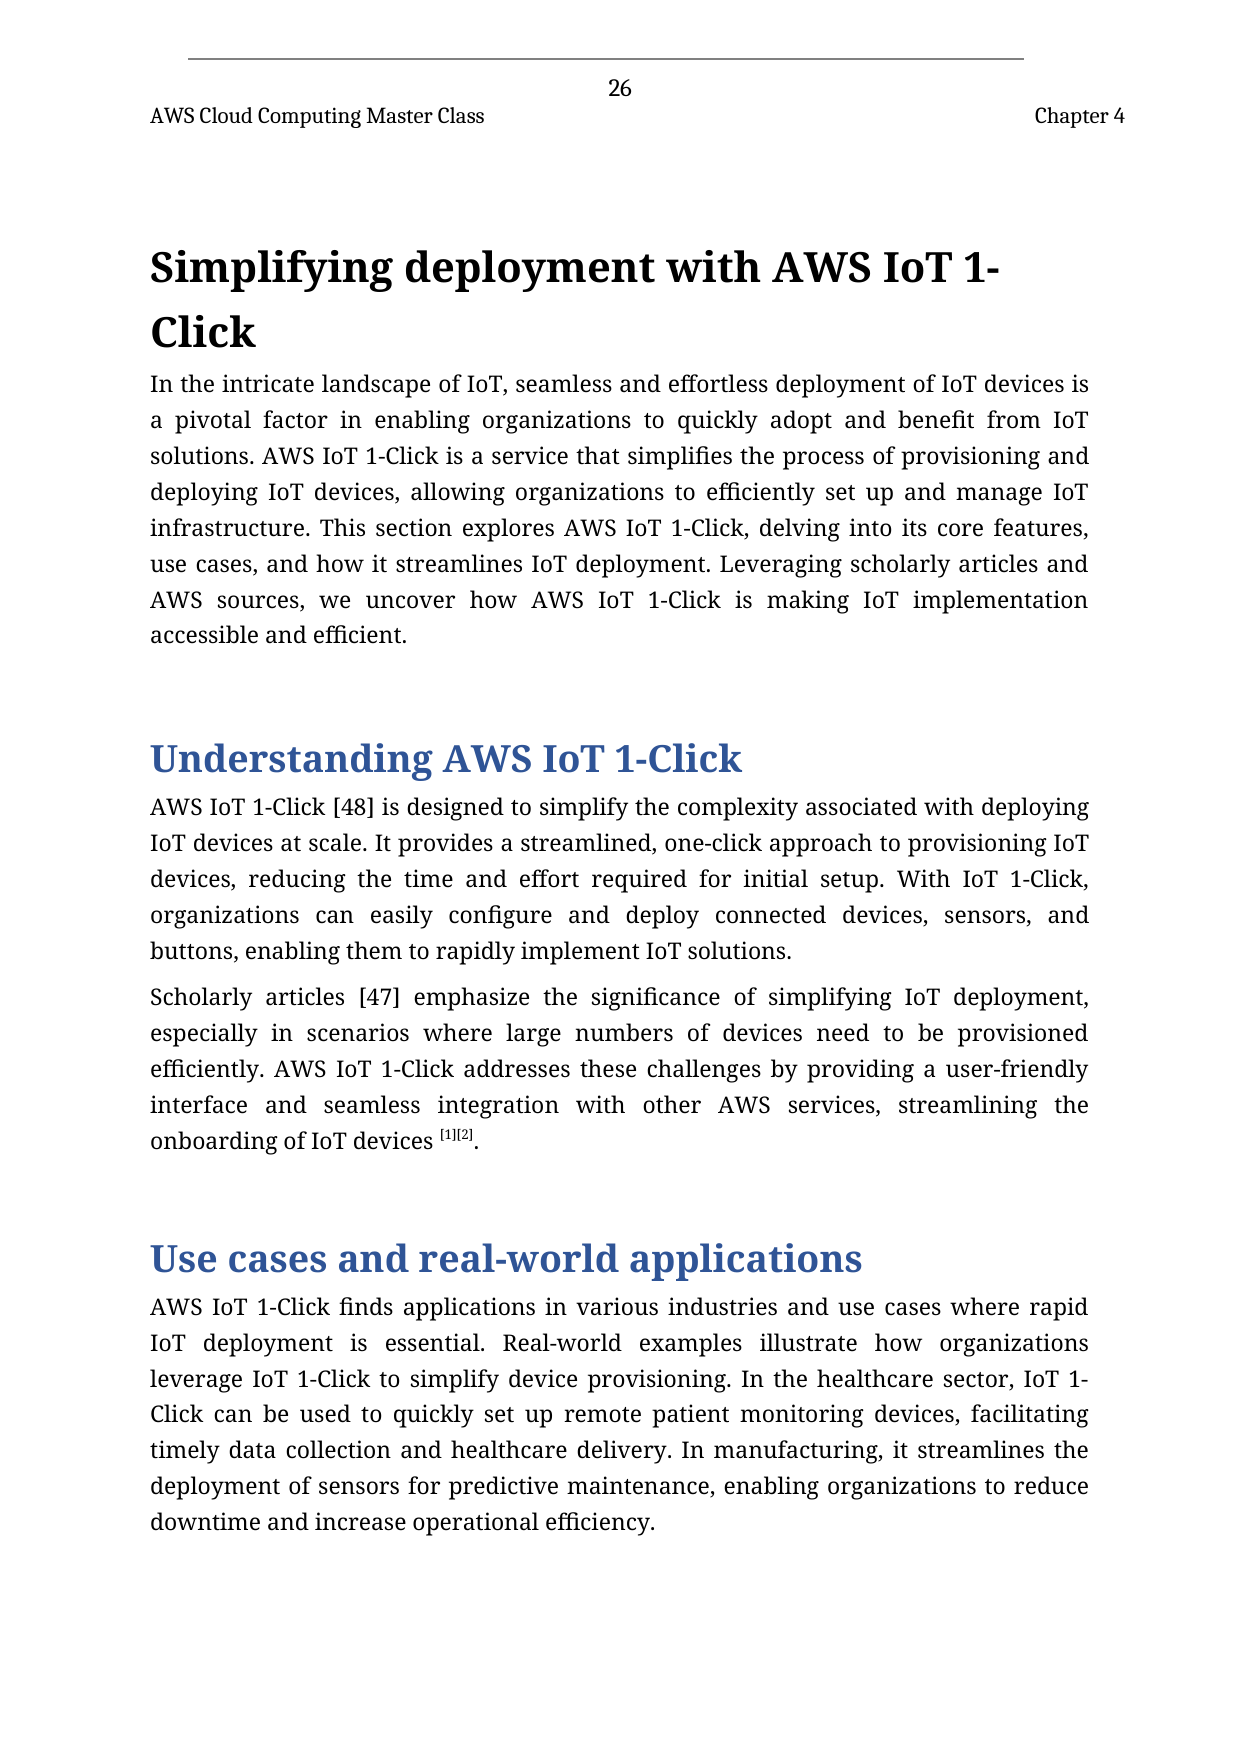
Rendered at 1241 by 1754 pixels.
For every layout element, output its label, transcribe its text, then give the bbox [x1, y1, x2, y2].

text AWS IoT 1-Click finds applications in various industries and use cases where rapid IoT deployment is essential. Real-world examples illustrate how organizations leverage IoT 1-Click to simplify device provisioning. In the healthcare sector, IoT 1-Click can be used to quickly set up remote patient monitoring devices, facilitating timely data collection and healthcare delivery. In manufacturing, it streamlines the deployment of sensors for predictive maintenance, enabling organizations to reduce downtime and increase operational efficiency. [150, 1291, 1090, 1537]
subtitle Simplifying deployment with AWS IoT 1-Click [150, 237, 1090, 359]
text AWS IoT 1-Click is designed to simplify the complexity associated with deploying IoT devices at scale. It provides a streamlined, one-click approach to provisioning IoT devices, reducing the time and effort required for initial setup. With IoT 1-Click, organizations can easily configure and deploy connected devices, sensors, and buttons, enabling them to rapidly implement IoT solutions. [150, 791, 1090, 966]
text Scholarly articles emphasize the significance of simplifying IoT deployment, especially in scenarios where large numbers of devices need to be provisioned efficiently. AWS IoT 1-Click addresses these challenges by providing a user-friendly interface and seamless integration with other AWS services, streamlining the onboarding of IoT devices [1][2]. [150, 981, 1090, 1156]
text In the intricate landscape of IoT, seamless and effortless deployment of IoT devices is a pivotal factor in enabling organizations to quickly adopt and benefit from IoT solutions. AWS IoT 1-Click is a service that simplifies the process of provisioning and deploying IoT devices, allowing organizations to efficiently set up and manage IoT infrastructure. This section explores AWS IoT 1-Click, delving into its core features, use cases, and how it streamlines IoT deployment. Leveraging scholarly articles and AWS sources, we uncover how AWS IoT 1-Click is making IoT implementation accessible and efficient. [150, 368, 1090, 651]
subtitle Understanding AWS IoT 1-Click [150, 732, 1090, 783]
subtitle Use cases and real-world applications [150, 1232, 1090, 1283]
